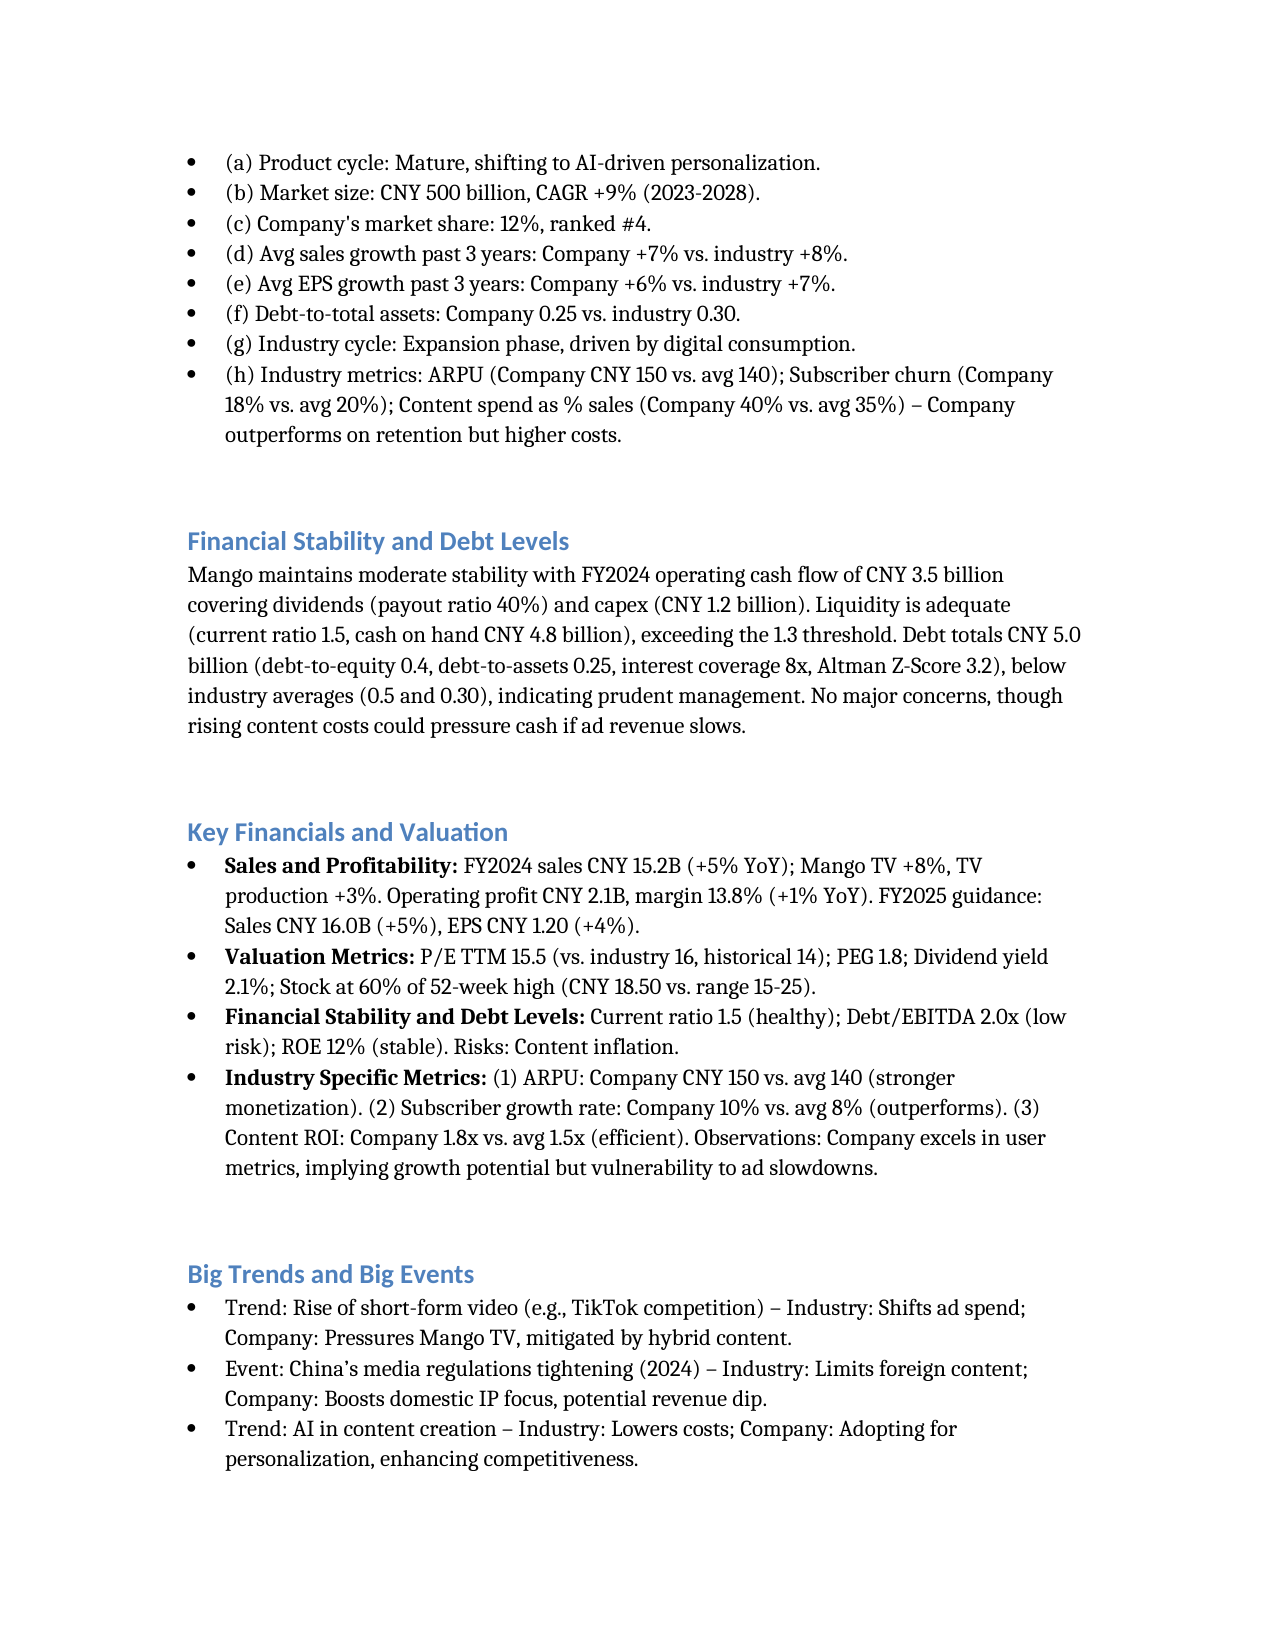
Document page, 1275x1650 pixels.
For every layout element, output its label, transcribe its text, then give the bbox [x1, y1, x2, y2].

list Trend: AI in content creation – Industry: Lowers costs; Company: Adopting for personalization, enhancing competitiveness. [187, 1416, 1087, 1472]
list Valuation Metrics: P/E TTM 15.5 (vs. industry 16, historical 14); PEG 1.8; Dividend yield 2.1%; Stock at 60% of 52-week high (CNY 18.50 vs. range 15-25). [187, 943, 1087, 1000]
list (d) Avg sales growth past 3 years: Company +7% vs. industry +8%. [187, 241, 1087, 267]
text Mango maintains moderate stability with FY2024 operating cash flow of CNY 3.5 billion covering dividends (payout ratio 40%) and capex (CNY 1.2 billion). Liquidity is adequate (current ratio 1.5, cash on hand CNY 4.8 billion), exceeding the 1.3 threshold. Debt totals CNY 5.0 billion (debt-to-equity 0.4, debt-to-assets 0.25, interest coverage 8x, Altman Z-Score 3.2), below industry averages (0.5 and 0.30), indicating prudent management. No major concerns, though rising content costs could pressure cash if ad revenue slows. [187, 562, 1087, 739]
subtitle Big Trends and Big Events [187, 1257, 1087, 1290]
list (c) Company's market share: 12%, ranked #4. [187, 210, 1087, 237]
list (f) Debt-to-total assets: Company 0.25 vs. industry 0.30. [187, 301, 1087, 327]
list Financial Stability and Debt Levels: Current ratio 1.5 (healthy); Debt/EBITDA 2.0x (low risk); ROE 12% (stable). Risks: Content inflation. [187, 1004, 1087, 1061]
list (h) Industry metrics: ARPU (Company CNY 150 vs. avg 140); Subscriber churn (Company 18% vs. avg 20%); Content spend as % sales (Company 40% vs. avg 35%) – Company outperforms on retention but higher costs. [187, 361, 1087, 448]
list Sales and Profitability: FY2024 sales CNY 15.2B (+5% YoY); Mango TV +8%, TV production +3%. Operating profit CNY 2.1B, margin 13.8% (+1% YoY). FY2025 guidance: Sales CNY 16.0B (+5%), EPS CNY 1.20 (+4%). [187, 853, 1087, 940]
list Event: China’s media regulations tightening (2024) – Industry: Limits foreign content; Company: Boosts domestic IP focus, potential revenue dip. [187, 1355, 1087, 1412]
list (b) Market size: CNY 500 billion, CAGR +9% (2023-2028). [187, 180, 1087, 207]
list (g) Industry cycle: Expansion phase, driven by digital consumption. [187, 331, 1087, 358]
subtitle Key Financials and Valuation [187, 815, 1087, 848]
list Industry Specific Metrics: (1) ARPU: Company CNY 150 vs. avg 140 (stronger monetization). (2) Subscriber growth rate: Company 10% vs. avg 8% (outperforms). (3) Content ROI: Company 1.8x vs. avg 1.5x (efficient). Observations: Company excels in user metrics, implying growth potential but vulnerability to ad slowdowns. [187, 1064, 1087, 1181]
subtitle Financial Stability and Debt Levels [187, 524, 1087, 557]
list Trend: Rise of short-form video (e.g., TikTok competition) – Industry: Shifts ad spend; Company: Pressures Mango TV, mitigated by hybrid content. [187, 1295, 1087, 1352]
list (e) Avg EPS growth past 3 years: Company +6% vs. industry +7%. [187, 271, 1087, 297]
list (a) Product cycle: Mature, shifting to AI-driven personalization. [187, 150, 1087, 176]
